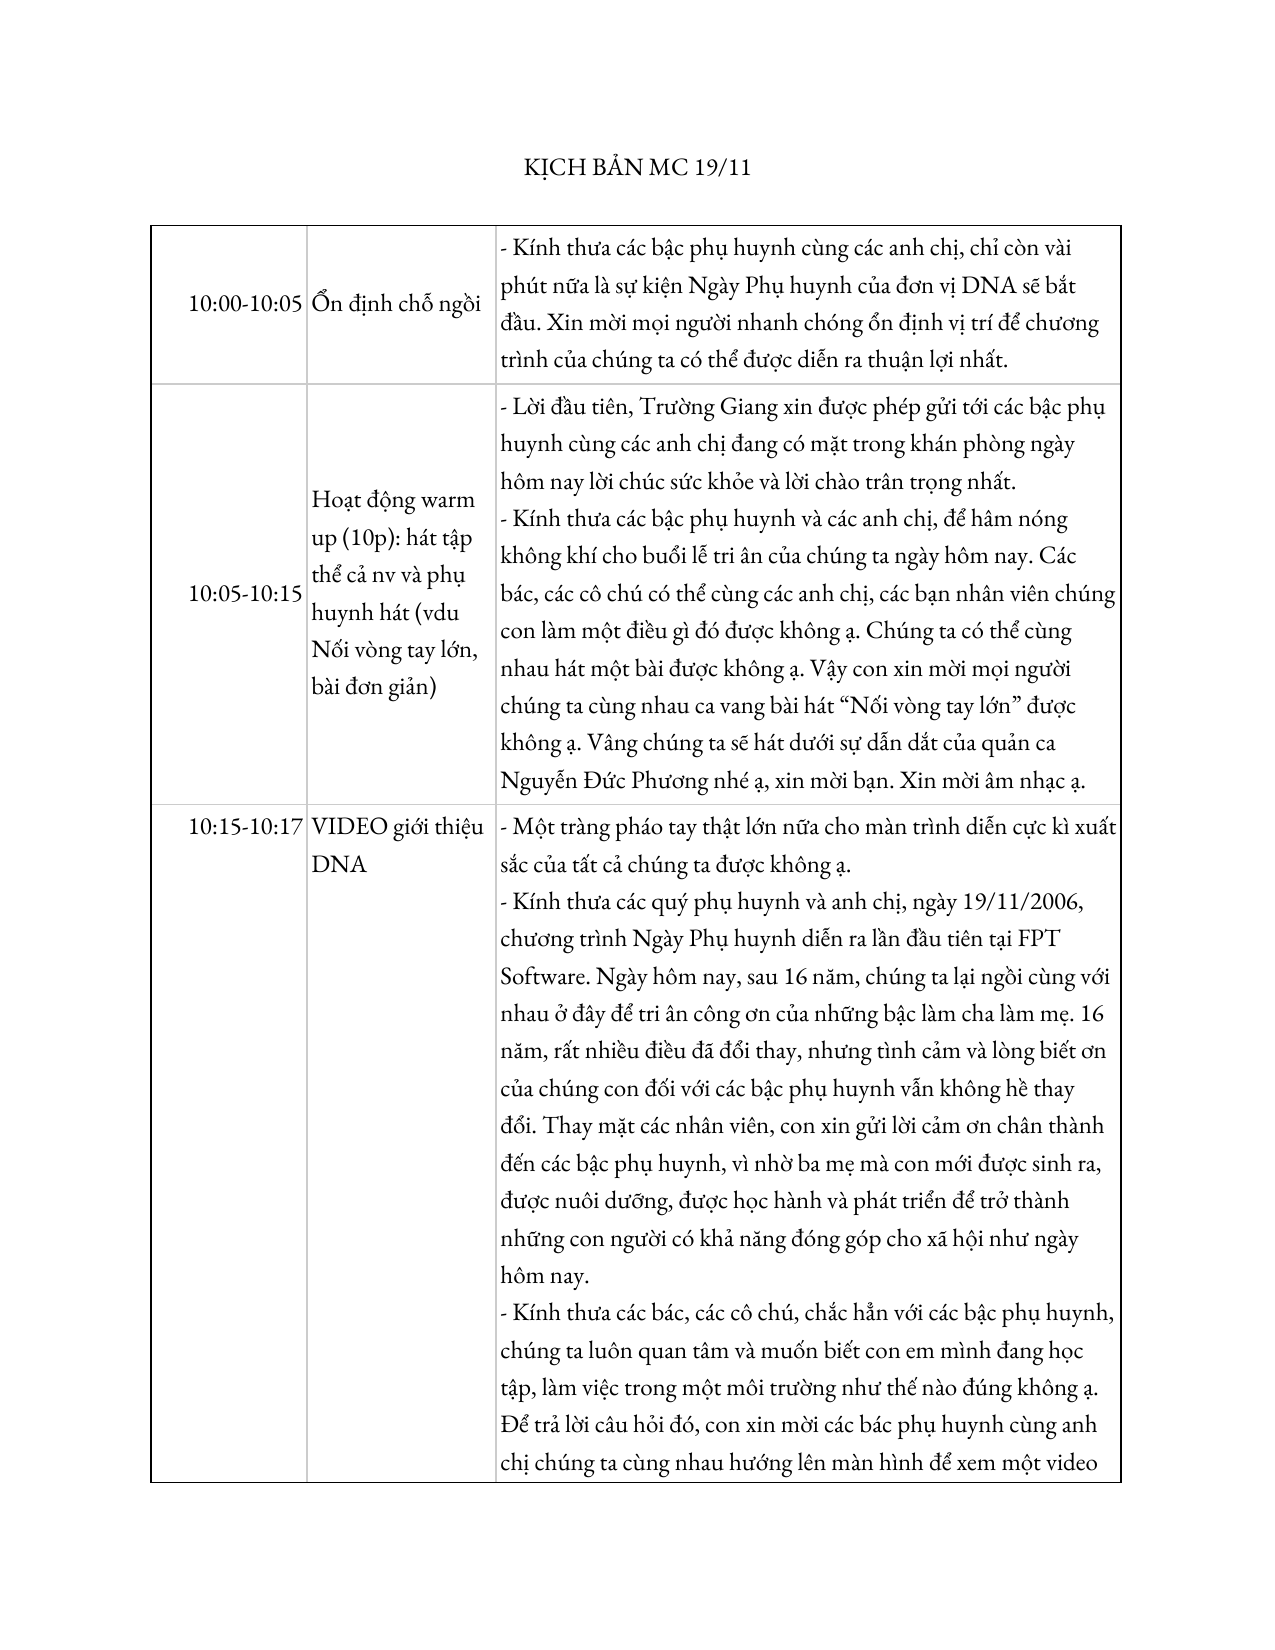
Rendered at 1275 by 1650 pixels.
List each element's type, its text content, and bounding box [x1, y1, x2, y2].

table_cell Hoạt động warm up (10p): hát tập thể cả nv và phụ huynh hát (vdu Nối vòng tay lớn, bài đơn giản) [308, 385, 495, 804]
table_cell - Lời đầu tiên, Trường Giang xin được phép gửi tới các bậc phụ huynh cùng các anh chị đang có mặt trong khán phòng ngày hôm nay lời chúc sức khỏe và lời chào trân trọng nhất. - Kính thưa các bậc phụ huynh và các anh chị, để hâm nóng không khí cho buổi lễ tri ân của chúng ta ngày hôm nay. Các bác, các cô chú có thể cùng các anh chị, các bạn nhân viên chúng con làm một điều gì đó được không ạ. Chúng ta có thể cùng nhau hát một bài được không ạ. Vậy con xin mời mọi người chúng ta cùng nhau ca vang bài hát “Nối vòng tay lớn” được không ạ. Vâng chúng ta sẽ hát dưới sự dẫn dắt của quản ca Nguyễn Đức Phương nhé ạ, xin mời bạn. Xin mời âm nhạc ạ. [497, 385, 1120, 804]
table_header Ổn định chỗ ngồi [308, 226, 495, 383]
table_cell 10:15-10:17 [152, 805, 306, 1482]
text KỊCH BẢN MC 19/11 [150, 150, 1125, 183]
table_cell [308, 805, 495, 1482]
table_header - Kính thưa các bậc phụ huynh cùng các anh chị, chỉ còn vài phút nữa là sự kiện Ngày Phụ huynh của đơn vị DNA sẽ bắt đầu. Xin mời mọi người nhanh chóng ổn định vị trí để chương trình của chúng ta có thể được diễn ra thuận lợi nhất. [497, 226, 1120, 383]
table_header 10:00-10:05 [152, 226, 306, 383]
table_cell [497, 805, 1120, 1482]
table_cell 10:05-10:15 [152, 385, 306, 804]
